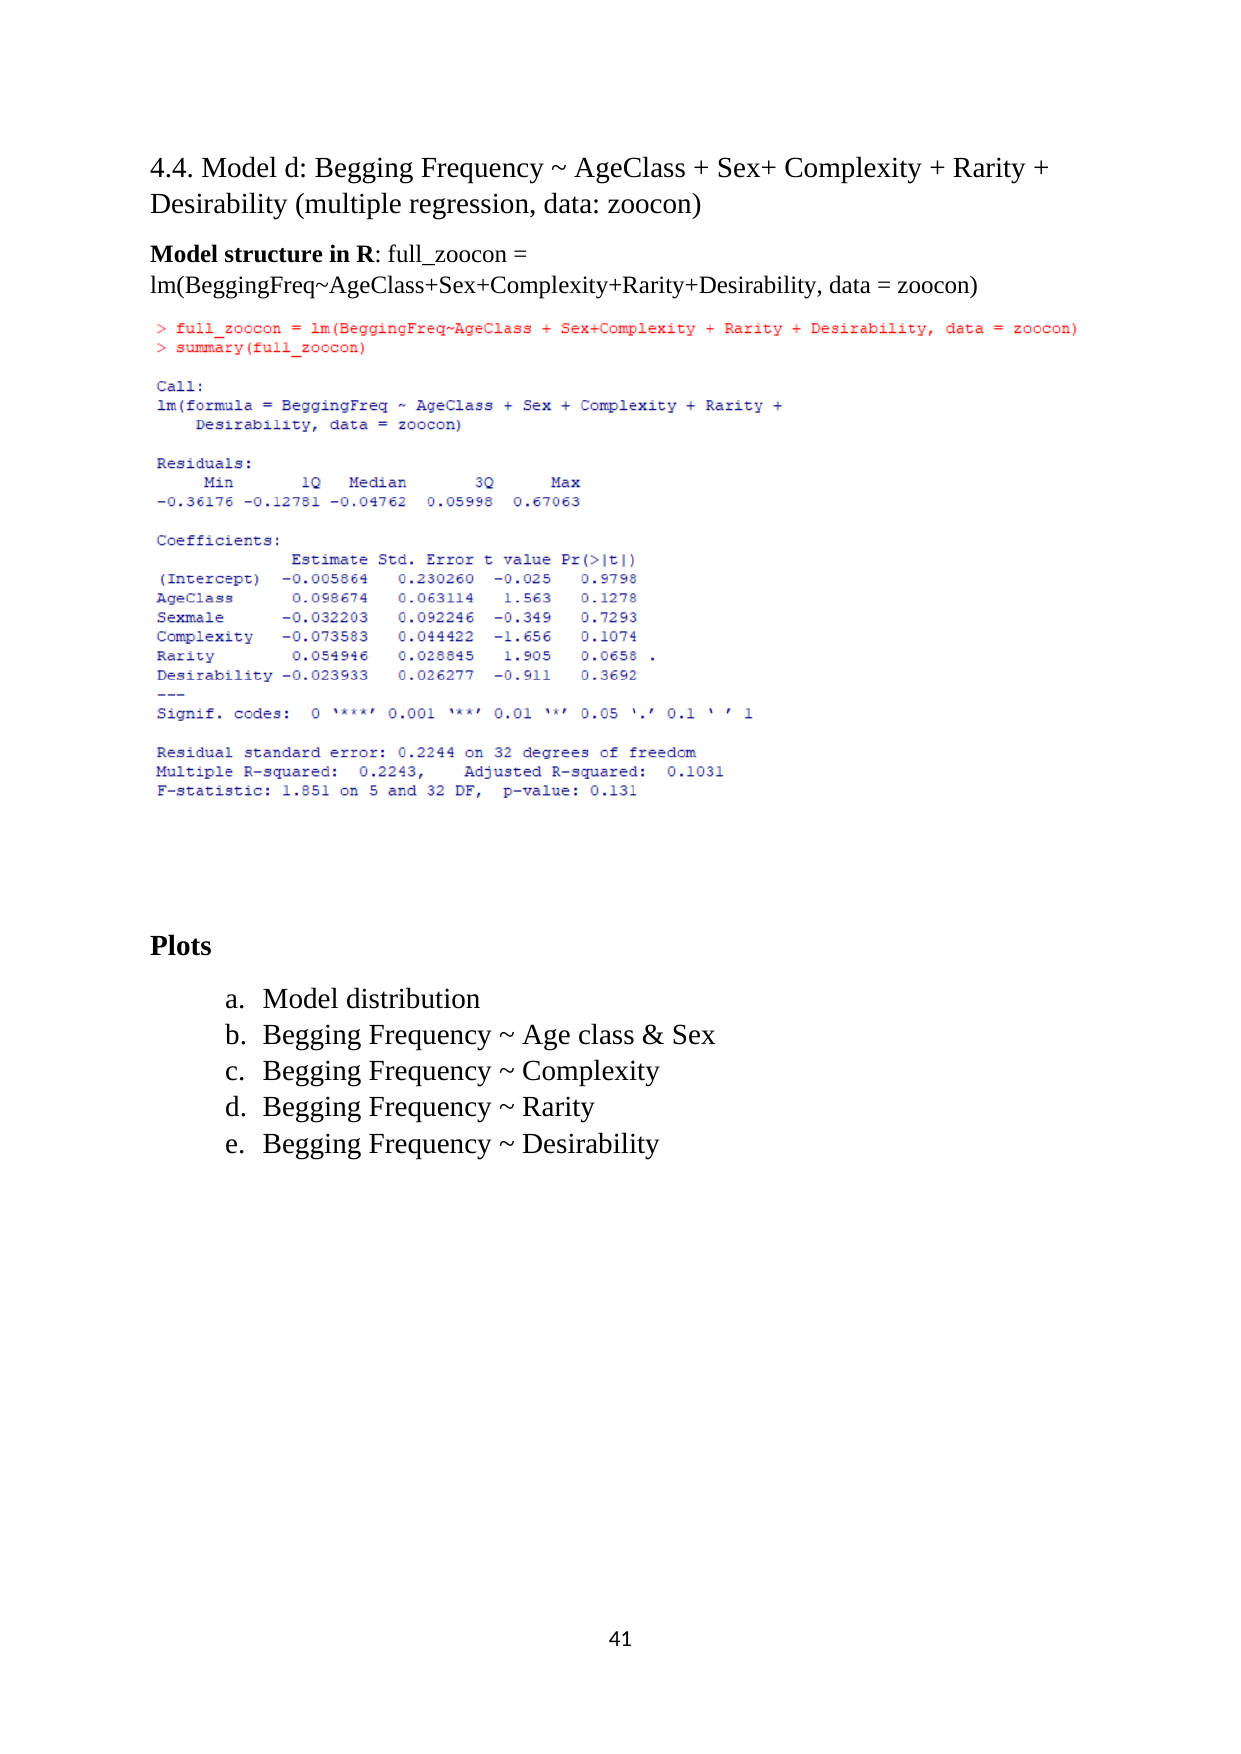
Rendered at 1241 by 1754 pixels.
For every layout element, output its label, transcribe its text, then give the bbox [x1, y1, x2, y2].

list Model distribution [225, 981, 1090, 1015]
text Plots [150, 928, 1090, 962]
list Begging Frequency ~ Age class & Sex [225, 1017, 1090, 1051]
list Begging Frequency ~ Desirability [225, 1126, 1090, 1159]
picture [150, 317, 1091, 809]
list Begging Frequency ~ Rarity [225, 1089, 1090, 1123]
list Begging Frequency ~ Complexity [225, 1053, 1090, 1087]
text Model structure in R: full_zoocon = lm(BeggingFreq~AgeClass+Sex+Complexity+Rarity+Desirability, data = zoocon) [150, 239, 1090, 299]
text 4.4. Model d: Begging Frequency ~ AgeClass + Sex+ Complexity + Rarity + Desirability (multiple regression, data: zoocon) [150, 150, 1090, 220]
